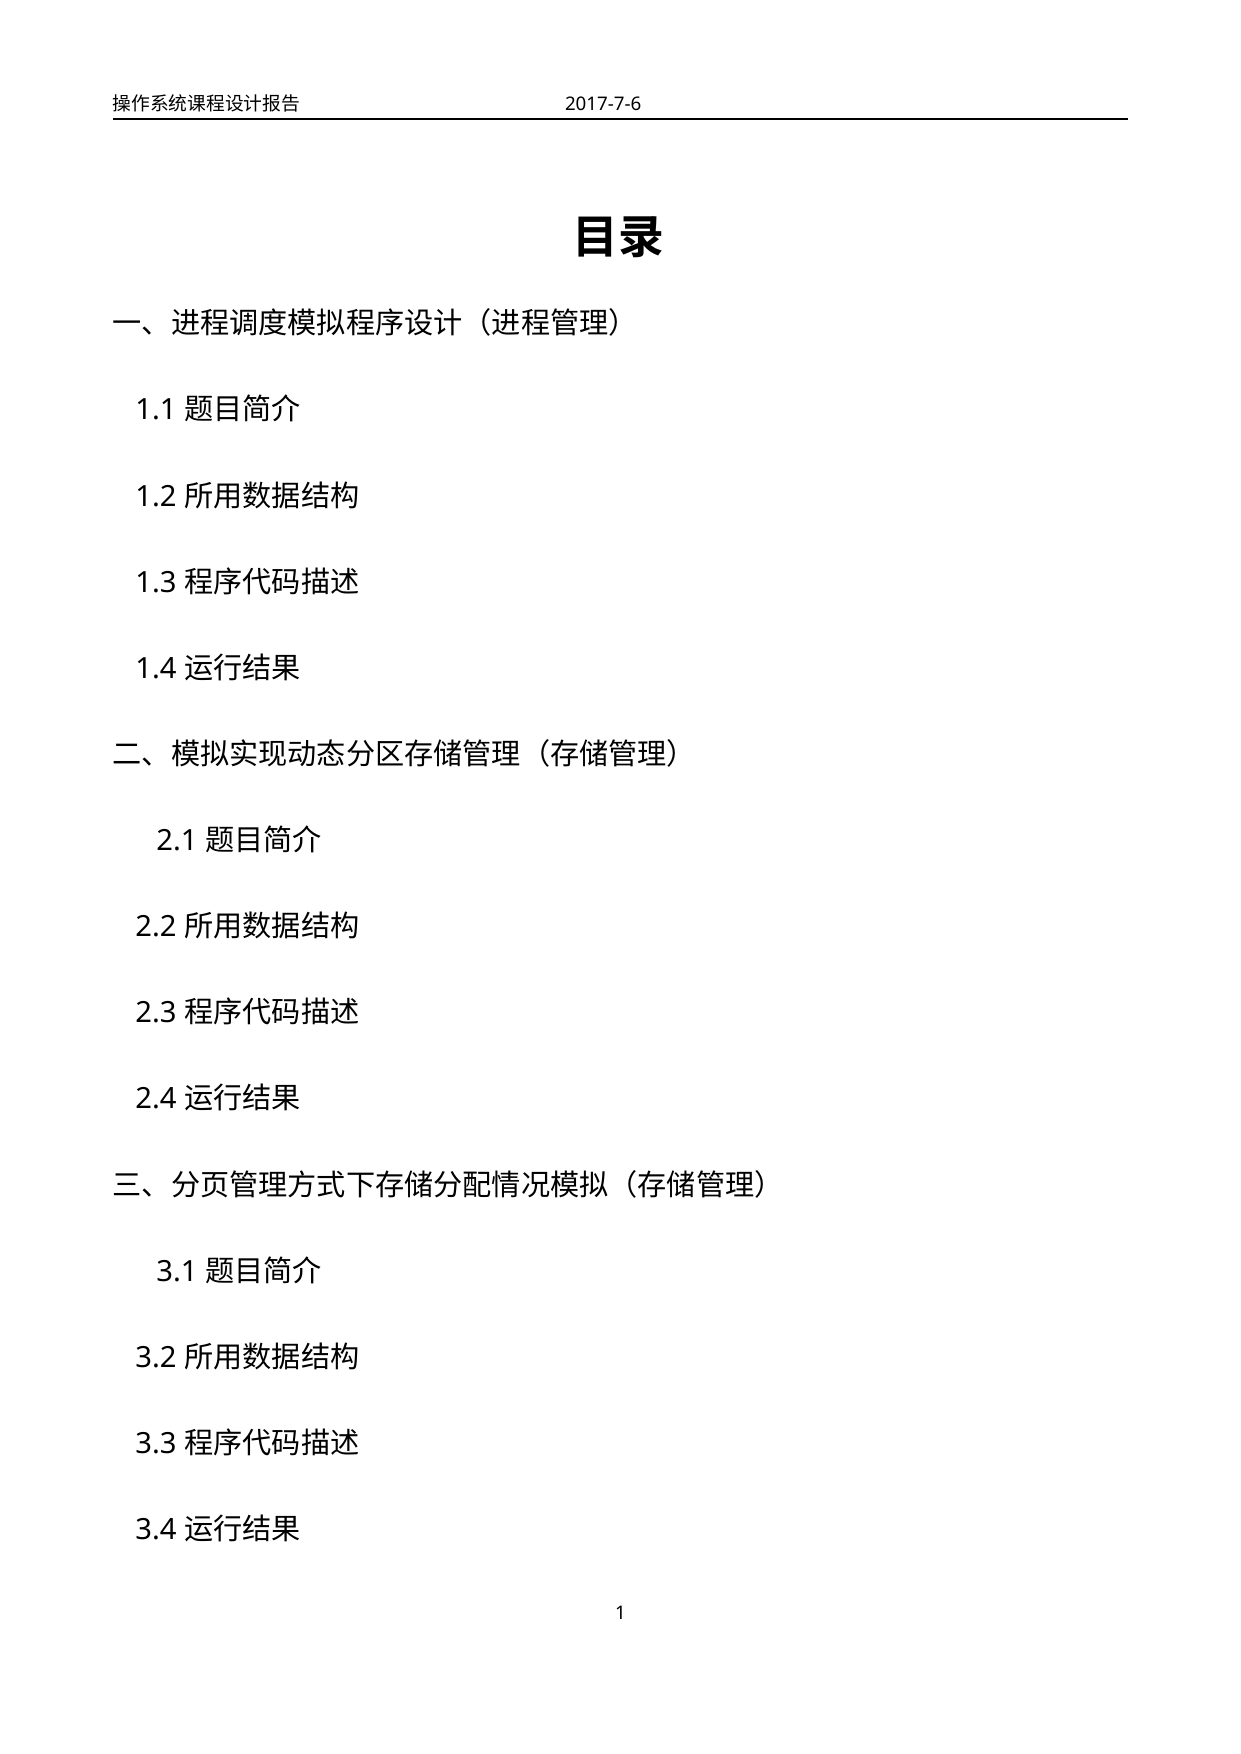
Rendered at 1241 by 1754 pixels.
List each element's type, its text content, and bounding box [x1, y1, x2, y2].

text 2.3 程序代码描述 [112, 978, 1128, 1043]
text 1.2 所用数据结构 [112, 461, 1128, 526]
text 2.1 题目简介 [112, 805, 1128, 870]
text 3.1 题目简介 [112, 1236, 1128, 1301]
text 一、进程调度模拟程序设计（进程管理） [112, 288, 1128, 353]
text 1.3 程序代码描述 [112, 547, 1128, 612]
text 2.4 运行结果 [112, 1064, 1128, 1129]
text 3.4 运行结果 [112, 1494, 1128, 1559]
title 目录 [112, 185, 1128, 282]
text 三、分页管理方式下存储分配情况模拟（存储管理） [112, 1150, 1128, 1215]
text 1.1 题目简介 [112, 375, 1128, 440]
text 2.2 所用数据结构 [112, 892, 1128, 957]
text 二、模拟实现动态分区存储管理（存储管理） [112, 719, 1128, 784]
text 3.2 所用数据结构 [112, 1322, 1128, 1387]
text 1.4 运行结果 [112, 633, 1128, 698]
text 3.3 程序代码描述 [112, 1408, 1128, 1473]
